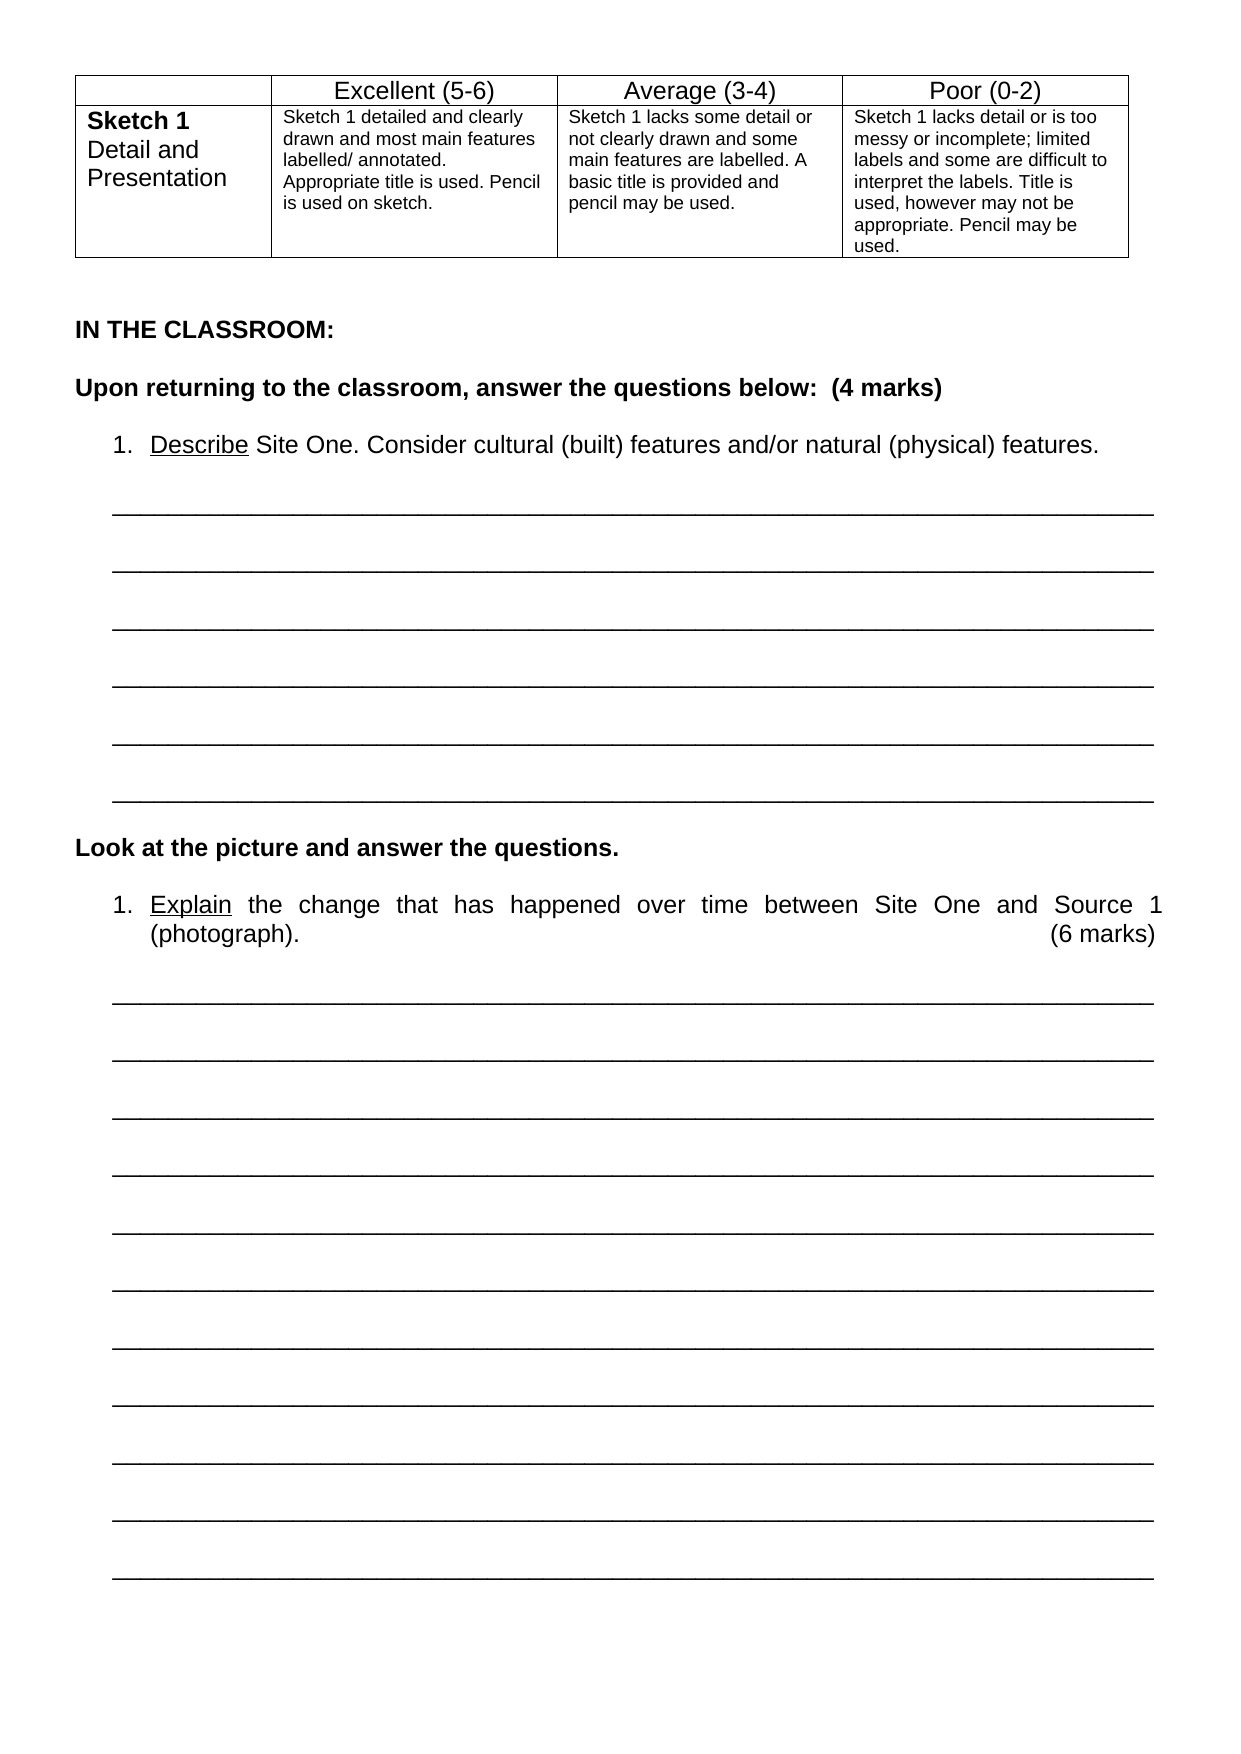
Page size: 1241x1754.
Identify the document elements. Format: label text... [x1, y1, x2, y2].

table_cell Sketch 1 lacks some detail or not clearly drawn and some main features are labelled. A basic title is provided and pencil may be used. [558, 106, 842, 257]
table_cell Sketch 1 detailed and clearly drawn and most main features labelled/ annotated. Appropriate title is used. Pencil is used on sketch. [272, 106, 557, 257]
list Explain the change that has happened over time between Site One and Source 1 (photograph). (6 marks) [112, 890, 1165, 948]
text _________________________________________________________________________________________________________________________________________________________________________________________________________________________________________________________________________________________________________________________________________________________________________________________________________________________________________________________________________________________________________________________________________________________________________________________________________________________________________________________________________________________________________________________________________________________________________________________________________________________________________________________ [112, 977, 1165, 1580]
table_header Excellent (5-6) [272, 76, 557, 105]
text Look at the picture and answer the questions. [75, 833, 1165, 862]
text IN THE CLASSROOM: [75, 315, 1165, 344]
table_header [76, 76, 271, 105]
table_header Average (3-4) [558, 76, 842, 105]
table_header Poor (0-2) [843, 76, 1128, 105]
table_cell Sketch 1 Detail and Presentation [76, 106, 271, 257]
list Describe Site One. Consider cultural (built) features and/or natural (physical) features. [112, 430, 1165, 459]
text __________________________________________________________________________________________________________________________________________________________________________________________________________________________________________________________________________________________________________________________________________________________________________________________________________________________________________________________________ [112, 488, 1165, 804]
text Upon returning to the classroom, answer the questions below: (4 marks) [75, 373, 1165, 402]
table_cell Sketch 1 lacks detail or is too messy or incomplete; limited labels and some are difficult to interpret the labels. Title is used, however may not be appropriate. Pencil may be used. [843, 106, 1128, 257]
